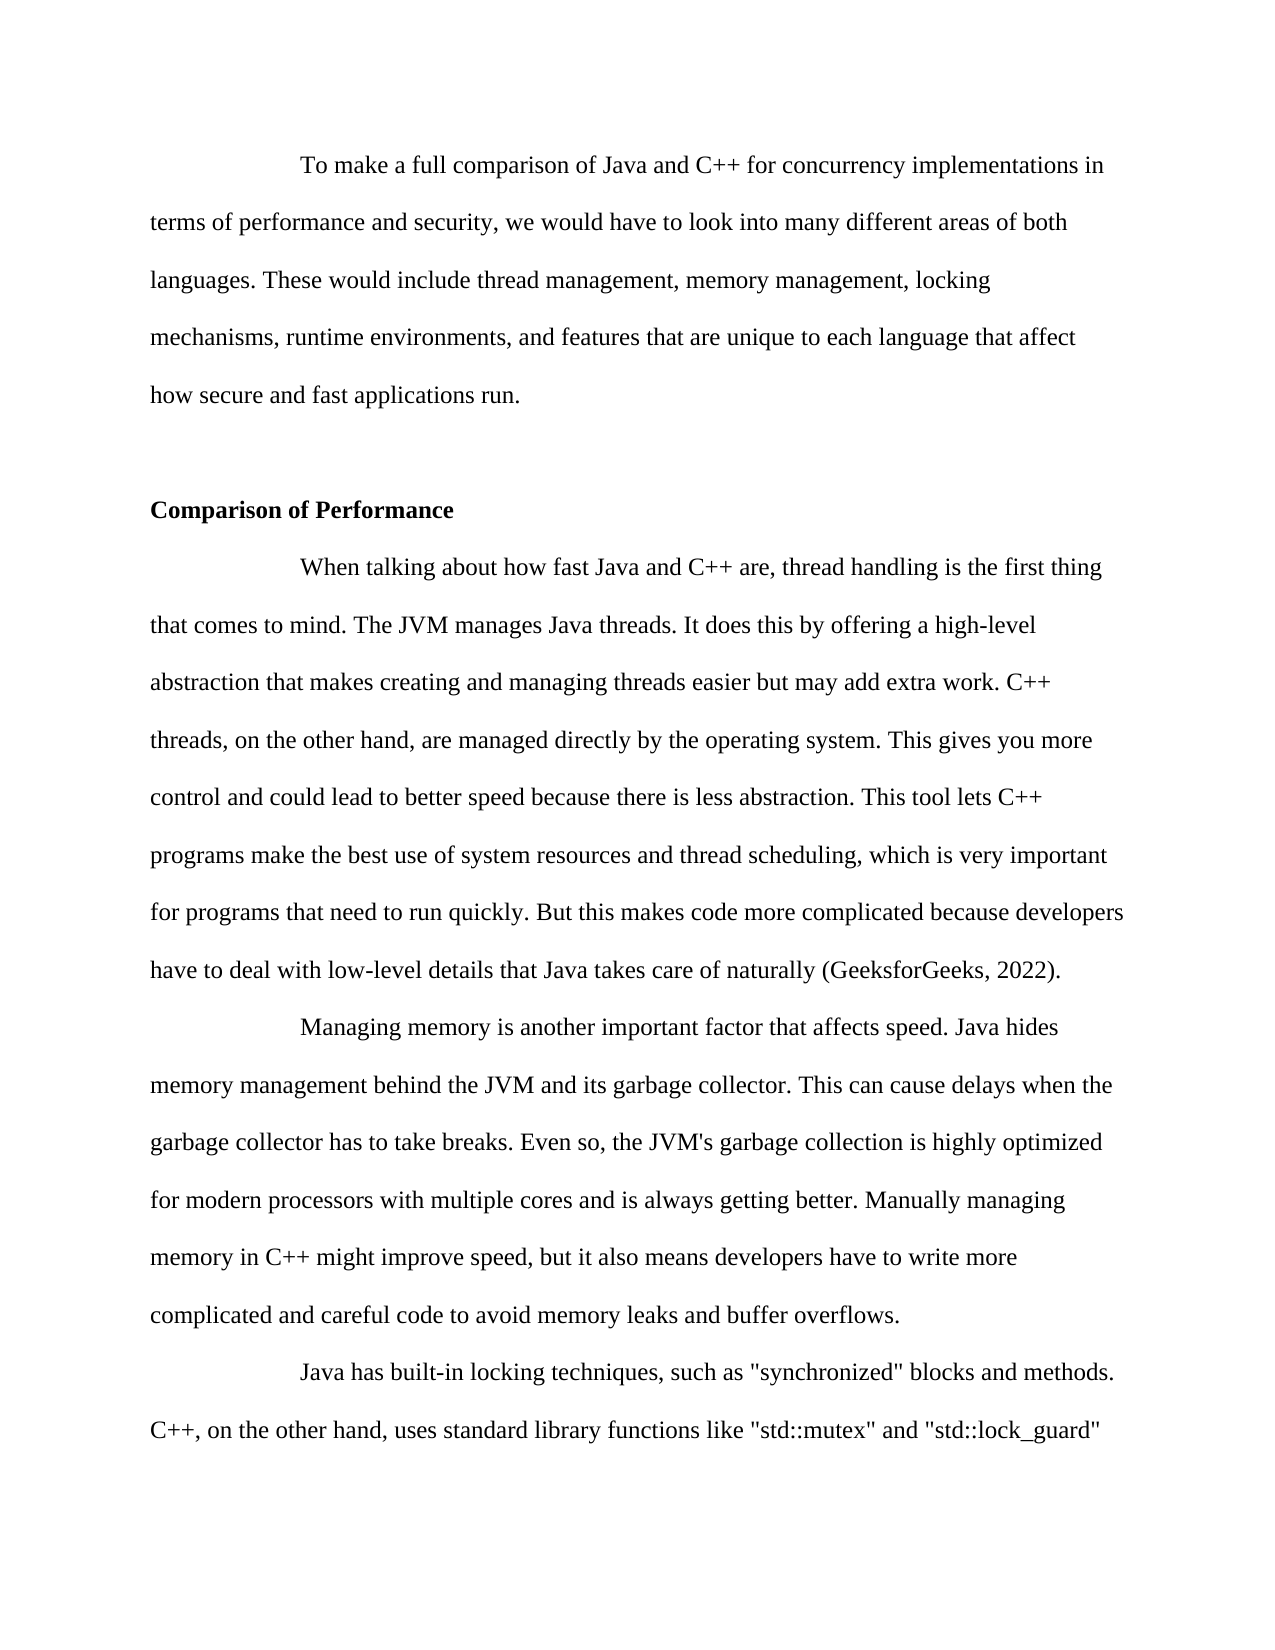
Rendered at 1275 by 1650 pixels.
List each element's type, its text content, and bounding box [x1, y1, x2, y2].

text Comparison of Performance [150, 495, 1125, 524]
text When talking about how fast Java and C++ are, thread handling is the first thing that comes to mind. The JVM manages Java threads. It does this by offering a high-level abstraction that makes creating and managing threads easier but may add extra work. C++ threads, on the other hand, are managed directly by the operating system. This gives you more control and could lead to better speed because there is less abstraction. This tool lets C++ programs make the best use of system resources and thread scheduling, which is very important for programs that need to run quickly. But this makes code more complicated because developers have to deal with low-level details that Java takes care of naturally (GeeksforGeeks, 2022). [150, 552, 1125, 984]
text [150, 1357, 1125, 1444]
text Managing memory is another important factor that affects speed. Java hides memory management behind the JVM and its garbage collector. This can cause delays when the garbage collector has to take breaks. Even so, the JVM's garbage collection is highly optimized for modern processors with multiple cores and is always getting better. Manually managing memory in C++ might improve speed, but it also means developers have to write more complicated and careful code to avoid memory leaks and buffer overflows. [150, 1012, 1125, 1329]
text To make a full comparison of Java and C++ for concurrency implementations in terms of performance and security, we would have to look into many different areas of both languages. These would include thread management, memory management, locking mechanisms, runtime environments, and features that are unique to each language that affect how secure and fast applications run. [150, 150, 1125, 409]
